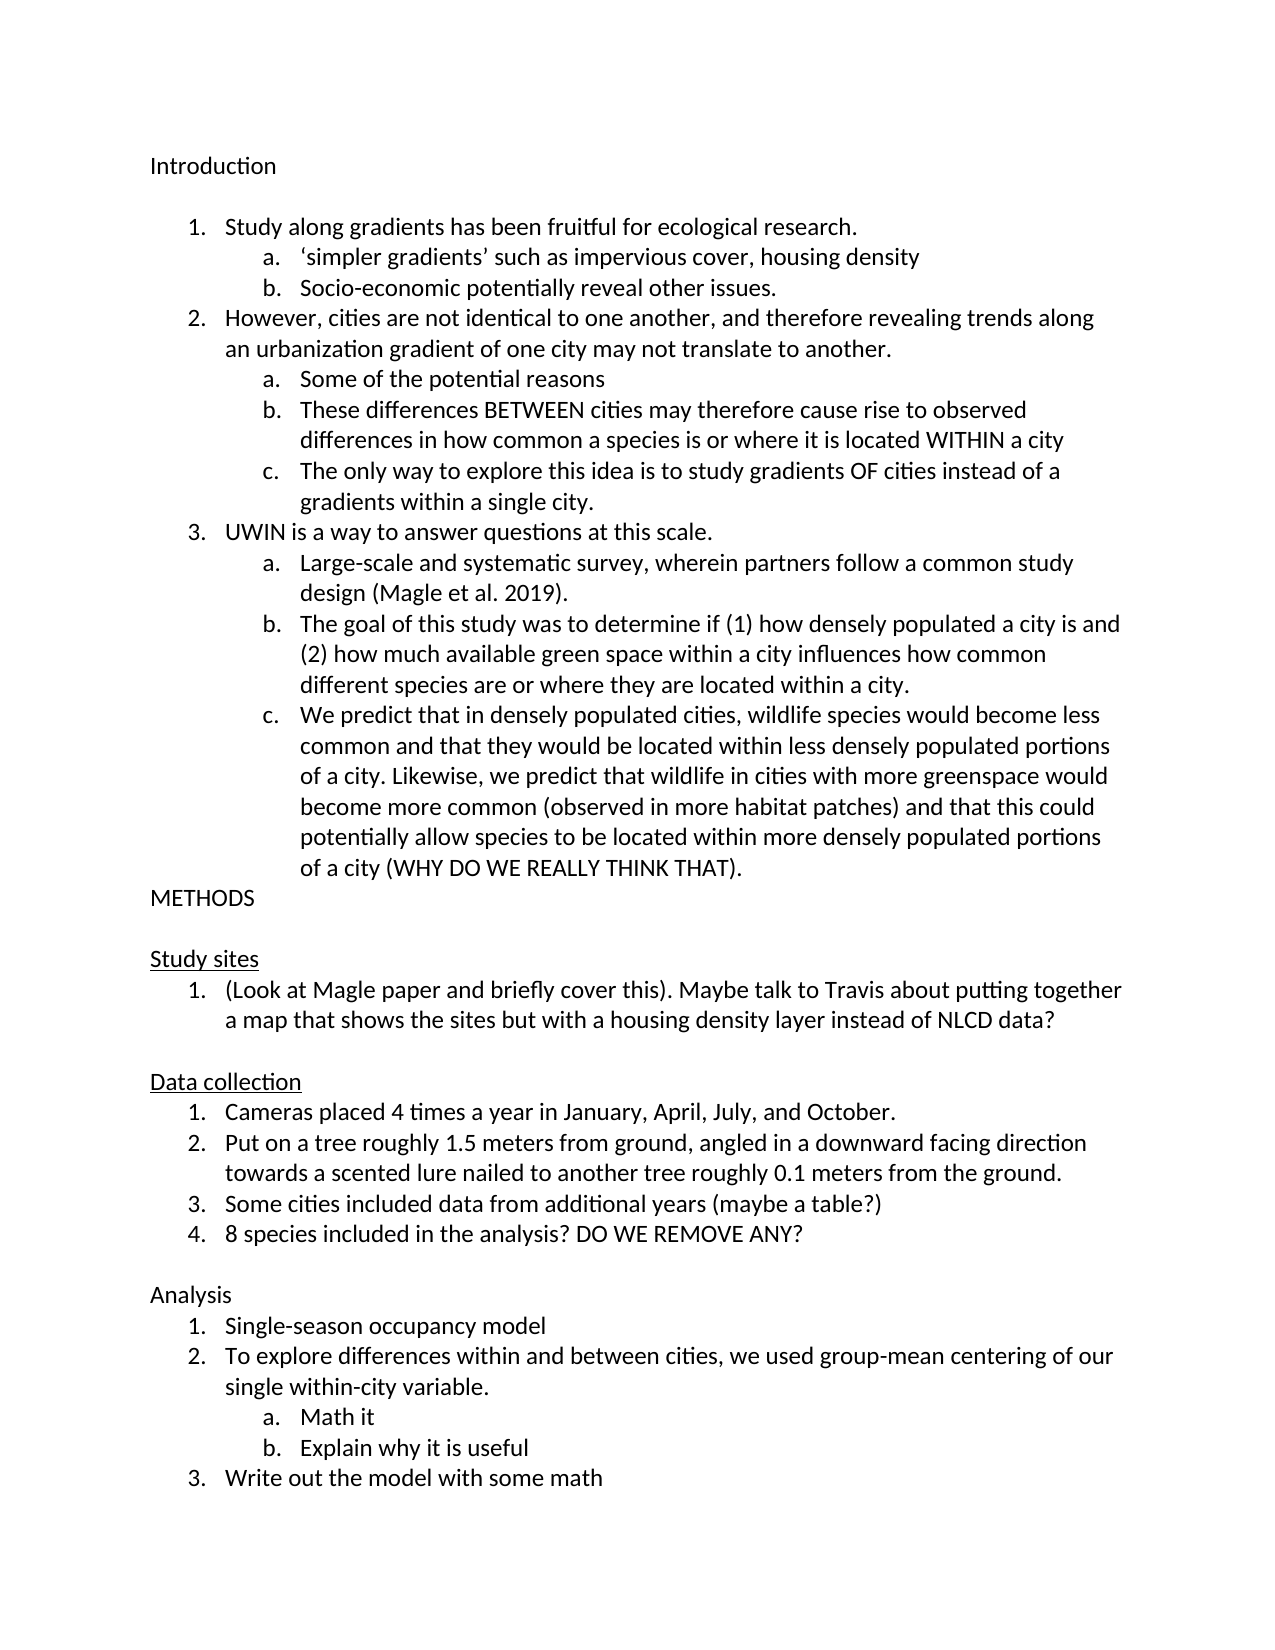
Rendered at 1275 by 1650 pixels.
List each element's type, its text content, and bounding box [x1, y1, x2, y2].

list Large-scale and systematic survey, wherein partners follow a common study design (Magle et al. 2019). [262, 547, 1125, 608]
text Introduction [150, 150, 1125, 181]
list ‘simpler gradients’ such as impervious cover, housing density [262, 242, 1125, 272]
list Single-season occupancy model [187, 1310, 1125, 1340]
list Some cities included data from additional years (maybe a table?) [187, 1188, 1125, 1218]
list Math it [262, 1401, 1125, 1432]
list These differences BETWEEN cities may therefore cause rise to observed differences in how common a species is or where it is located WITHIN a city [262, 394, 1125, 455]
list 8 species included in the analysis? DO WE REMOVE ANY? [187, 1218, 1125, 1249]
list Cameras placed 4 times a year in January, April, July, and October. [187, 1096, 1125, 1127]
list UWIN is a way to answer questions at this scale. [187, 516, 1125, 547]
list Some of the potential reasons [262, 364, 1125, 394]
list The only way to explore this idea is to study gradients OF cities instead of a gradients within a single city. [262, 455, 1125, 516]
list Socio-economic potentially reveal other issues. [262, 272, 1125, 303]
list We predict that in densely populated cities, wildlife species would become less common and that they would be located within less densely populated portions of a city. Likewise, we predict that wildlife in cities with more greenspace would become more common (observed in more habitat patches) and that this could potentially allow species to be located within more densely populated portions of a city (WHY DO WE REALLY THINK THAT). [262, 699, 1125, 882]
text Analysis [150, 1279, 1125, 1310]
list (Look at Magle paper and briefly cover this). Maybe talk to Travis about putting together a map that shows the sites but with a housing density layer instead of NLCD data? [187, 974, 1125, 1035]
list Study along gradients has been fruitful for ecological research. [187, 211, 1125, 242]
list To explore differences within and between cities, we used group-mean centering of our single within-city variable. [187, 1340, 1125, 1401]
list Explain why it is useful [262, 1432, 1125, 1462]
list The goal of this study was to determine if (1) how densely populated a city is and (2) how much available green space within a city influences how common different species are or where they are located within a city. [262, 608, 1125, 699]
list Write out the model with some math [187, 1462, 1125, 1493]
text METHODS [150, 882, 1125, 913]
list Put on a tree roughly 1.5 meters from ground, angled in a downward facing direction towards a scented lure nailed to another tree roughly 0.1 meters from the ground. [187, 1127, 1125, 1188]
text Data collection [150, 1066, 1125, 1096]
text Study sites [150, 943, 1125, 974]
list However, cities are not identical to one another, and therefore revealing trends along an urbanization gradient of one city may not translate to another. [187, 303, 1125, 364]
